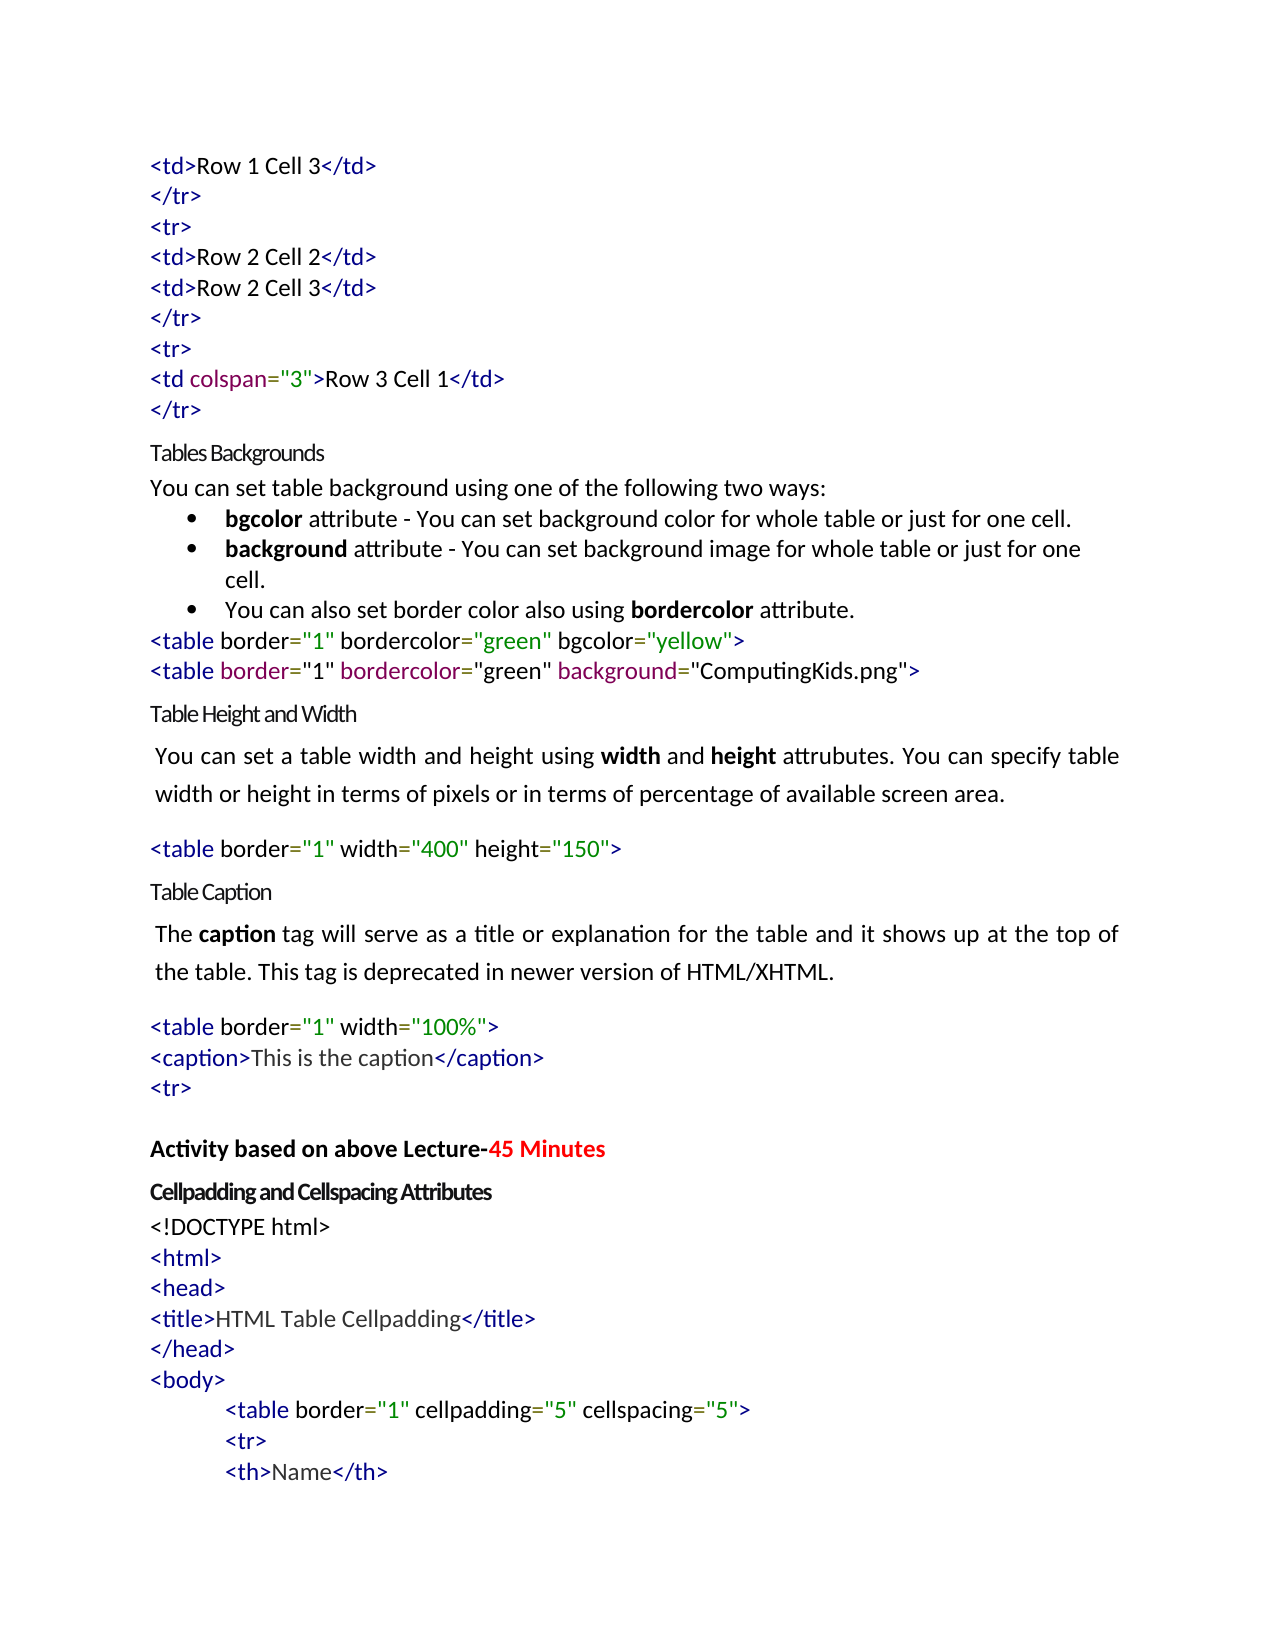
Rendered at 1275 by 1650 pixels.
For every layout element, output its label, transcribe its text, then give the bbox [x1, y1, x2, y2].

text <td>Row 1 Cell 3</td> [150, 150, 1125, 181]
subtitle Cellpadding and Cellspacing Attributes [150, 1169, 1120, 1206]
subtitle Tables Backgrounds [150, 430, 1120, 467]
list background attribute - You can set background image for whole table or just for one cell. [187, 533, 1125, 594]
text <tr> [150, 1072, 1125, 1103]
text <head> [150, 1272, 1125, 1303]
text <title>HTML Table Cellpadding</title> [150, 1303, 1125, 1333]
text <table border="1" width="100%"> [150, 1011, 1125, 1042]
text Activity based on above Lecture-45 Minutes [150, 1133, 1125, 1164]
text You can set a table width and height using width and height attrubutes. You can specify table width or height in terms of pixels or in terms of percentage of available screen area. [155, 733, 1120, 808]
subtitle Table Height and Width [150, 691, 1120, 728]
text <table border="1" bordercolor="green" background="ComputingKids.png"> [150, 655, 1125, 686]
text <th>Name</th> [225, 1456, 1125, 1486]
text <td colspan="3">Row 3 Cell 1</td> [150, 364, 1125, 394]
text <table border="1" width="400" height="150"> [150, 833, 1125, 864]
text </tr> [150, 303, 1125, 333]
text <body> [150, 1364, 1125, 1394]
list bgcolor attribute - You can set background color for whole table or just for one cell. [187, 503, 1125, 533]
text <td>Row 2 Cell 3</td> [150, 272, 1125, 303]
text <table border="1" cellpadding="5" cellspacing="5"> [225, 1394, 1125, 1425]
text The caption tag will serve as a title or explanation for the table and it shows up at the top of the table. This tag is deprecated in newer version of HTML/XHTML. [155, 911, 1120, 986]
text <tr> [150, 211, 1125, 242]
text <!DOCTYPE html> [150, 1211, 1125, 1242]
text </tr> [150, 394, 1125, 425]
text </tr> [150, 181, 1125, 211]
text <td>Row 2 Cell 2</td> [150, 242, 1125, 272]
text <html> [150, 1242, 1125, 1272]
text <table border="1" bordercolor="green" bgcolor="yellow"> [150, 625, 1125, 655]
text <caption>This is the caption</caption> [150, 1042, 1125, 1072]
text <tr> [225, 1425, 1125, 1456]
text </head> [150, 1333, 1125, 1364]
text <tr> [150, 333, 1125, 364]
subtitle Table Caption [150, 869, 1120, 906]
text You can set table background using one of the following two ways: [150, 472, 1125, 503]
list You can also set border color also using bordercolor attribute. [187, 594, 1125, 625]
